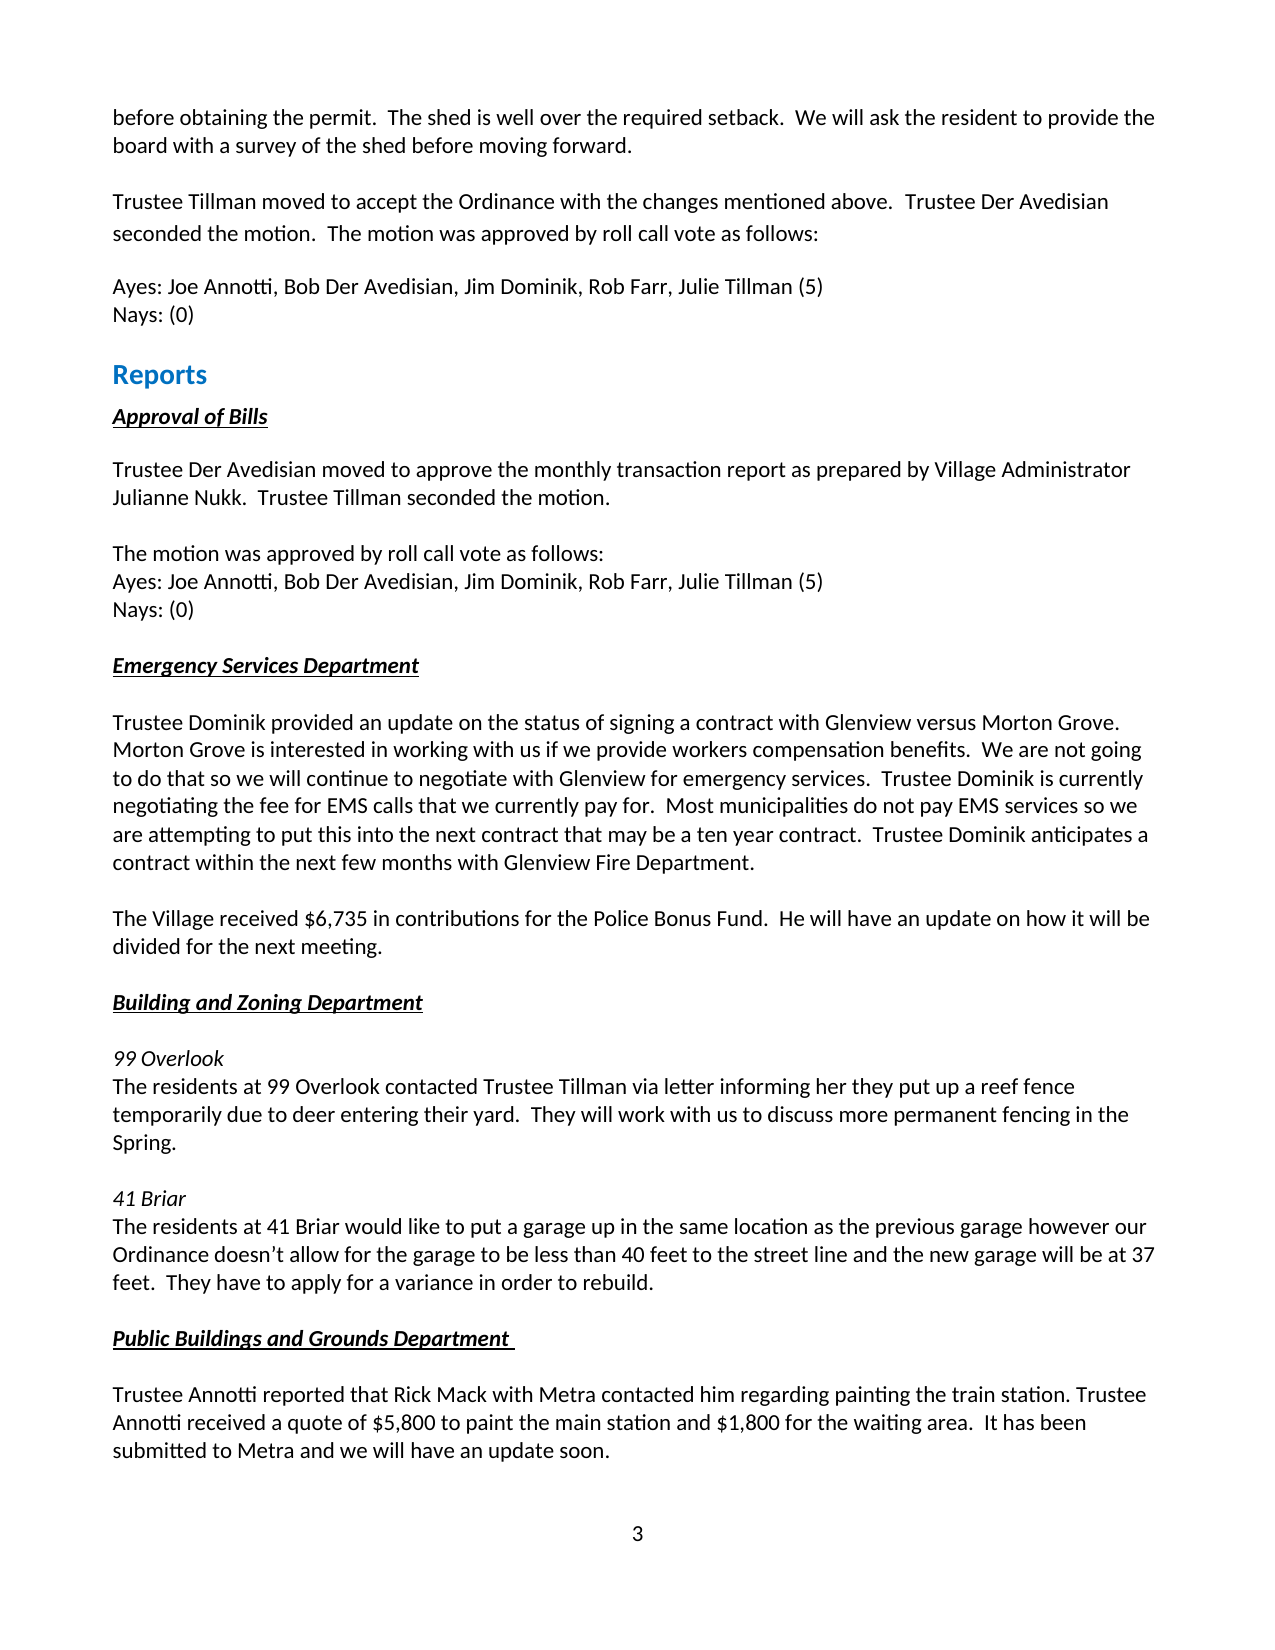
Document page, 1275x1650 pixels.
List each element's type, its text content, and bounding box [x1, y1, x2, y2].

text Trustee Der Avedisian moved to approve the monthly transaction report as prepared by Village Administrator Julianne Nukk. Trustee Tillman seconded the motion. [112, 455, 1162, 511]
text Nays: (0) [112, 596, 1162, 623]
text Building and Zoning Department [112, 988, 1162, 1016]
text The Village received $6,735 in contributions for the Police Bonus Fund. He will have an update on how it will be divided for the next meeting. [112, 904, 1162, 960]
text Trustee Annotti reported that Rick Mack with Metra contacted him regarding painting the train station. Trustee Annotti received a quote of $5,800 to paint the main station and $1,800 for the waiting area. It has been submitted to Metra and we will have an update soon. [112, 1380, 1162, 1464]
text 99 Overlook [112, 1044, 1162, 1072]
text Reports [112, 356, 1162, 392]
text Ayes: Joe Annotti, Bob Der Avedisian, Jim Dominik, Rob Farr, Julie Tillman (5) [112, 272, 1162, 300]
text Trustee Dominik provided an update on the status of signing a contract with Glenview versus Morton Grove. Morton Grove is interested in working with us if we provide workers compensation benefits. We are not going to do that so we will continue to negotiate with Glenview for emergency services. Trustee Dominik is currently negotiating the fee for EMS calls that we currently pay for. Most municipalities do not pay EMS services so we are attempting to put this into the next contract that may be a ten year contract. Trustee Dominik anticipates a contract within the next few months with Glenview Fire Department. [112, 708, 1162, 876]
text The motion was approved by roll call vote as follows: [112, 539, 1162, 567]
text Approval of Bills [112, 402, 1162, 430]
text before obtaining the permit. The shed is well over the required setback. We will ask the resident to provide the board with a survey of the shed before moving forward. [112, 103, 1162, 159]
text Trustee Tillman moved to accept the Ordinance with the changes mentioned above. Trustee Der Avedisian seconded the motion. The motion was approved by roll call vote as follows: [112, 187, 1162, 247]
text Public Buildings and Grounds Department [112, 1324, 1162, 1352]
text Emergency Services Department [112, 652, 1162, 679]
text Nays: (0) [112, 300, 1162, 328]
text Ayes: Joe Annotti, Bob Der Avedisian, Jim Dominik, Rob Farr, Julie Tillman (5) [112, 567, 1162, 596]
text 41 Briar [112, 1184, 1162, 1212]
text The residents at 99 Overlook contacted Trustee Tillman via letter informing her they put up a reef fence temporarily due to deer entering their yard. They will work with us to discuss more permanent fencing in the Spring. [112, 1072, 1162, 1156]
text The residents at 41 Briar would like to put a garage up in the same location as the previous garage however our Ordinance doesn’t allow for the garage to be less than 40 feet to the street line and the new garage will be at 37 feet. They have to apply for a variance in order to rebuild. [112, 1212, 1162, 1296]
